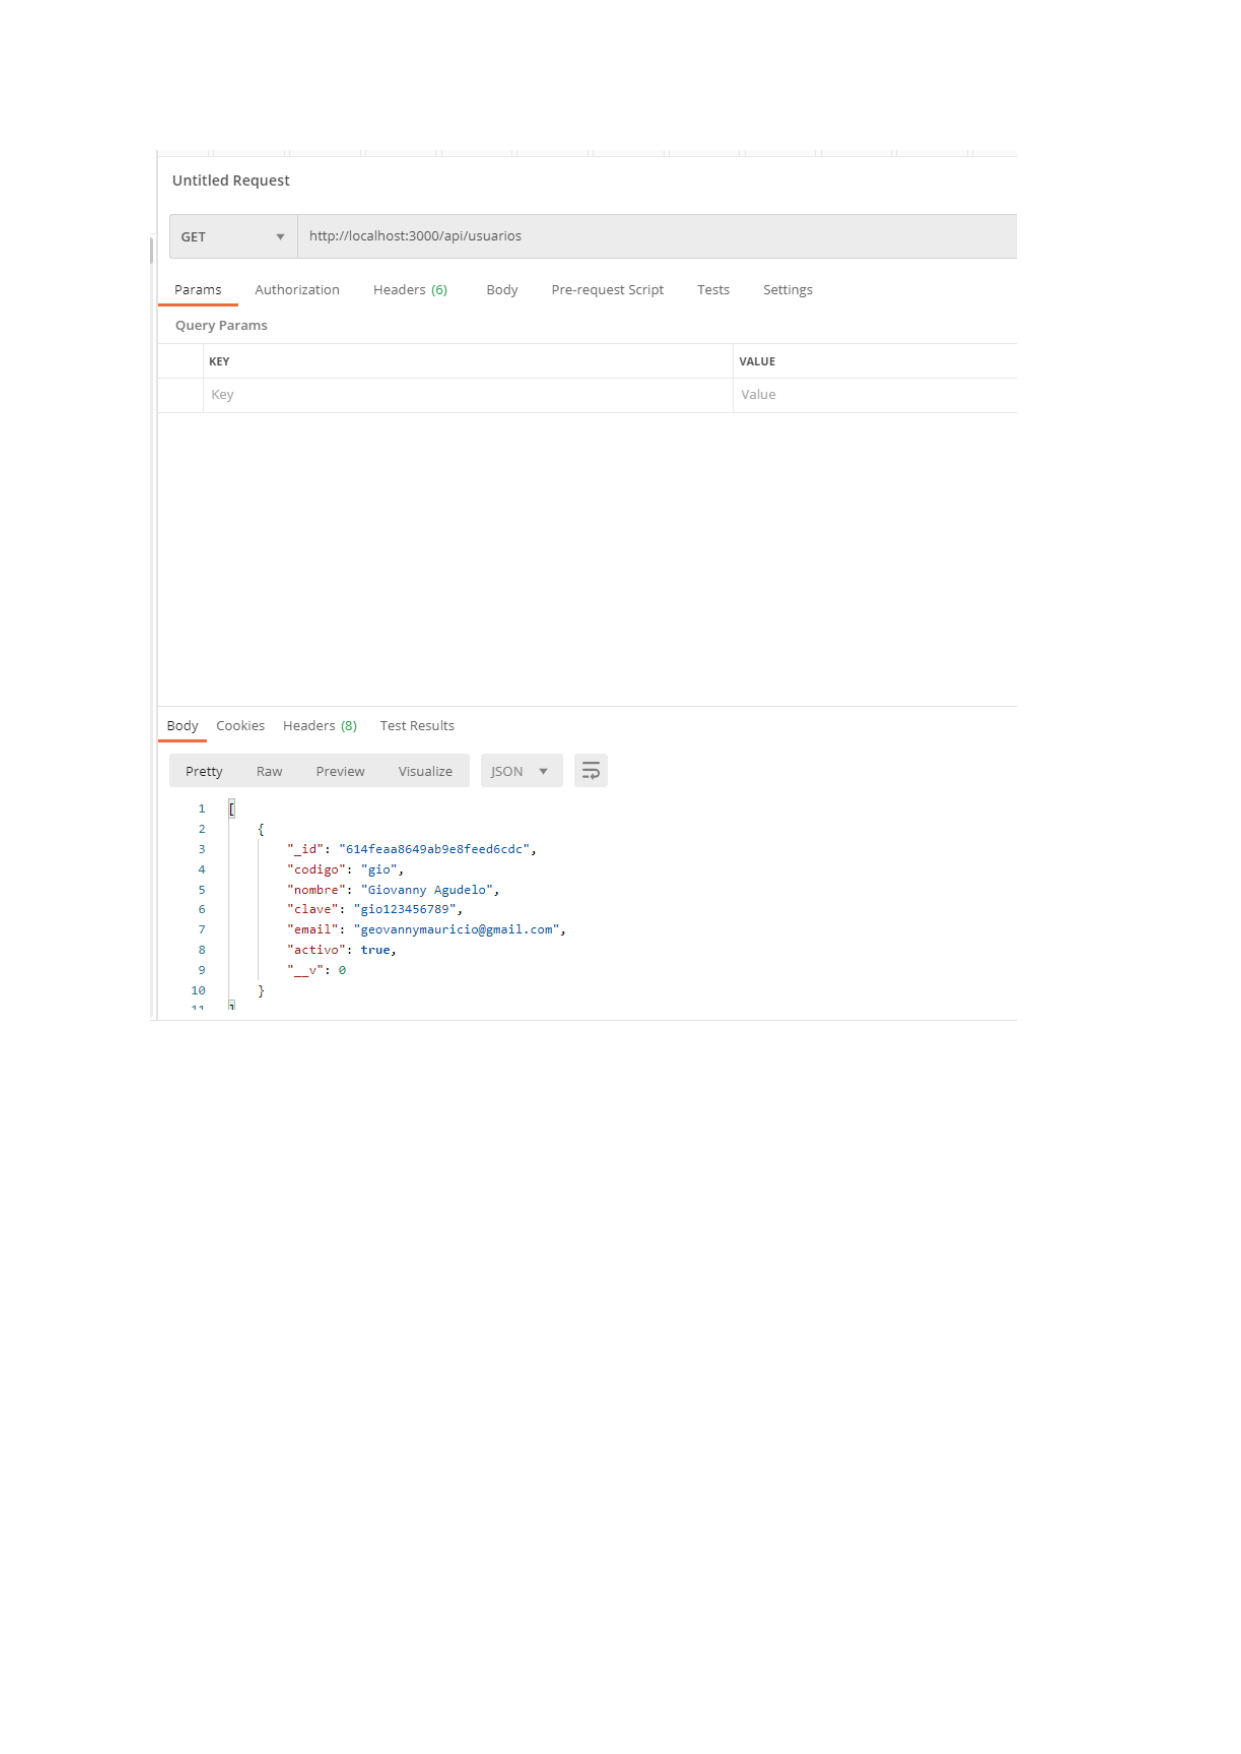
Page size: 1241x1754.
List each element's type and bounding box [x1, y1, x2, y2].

picture [150, 150, 1018, 1028]
